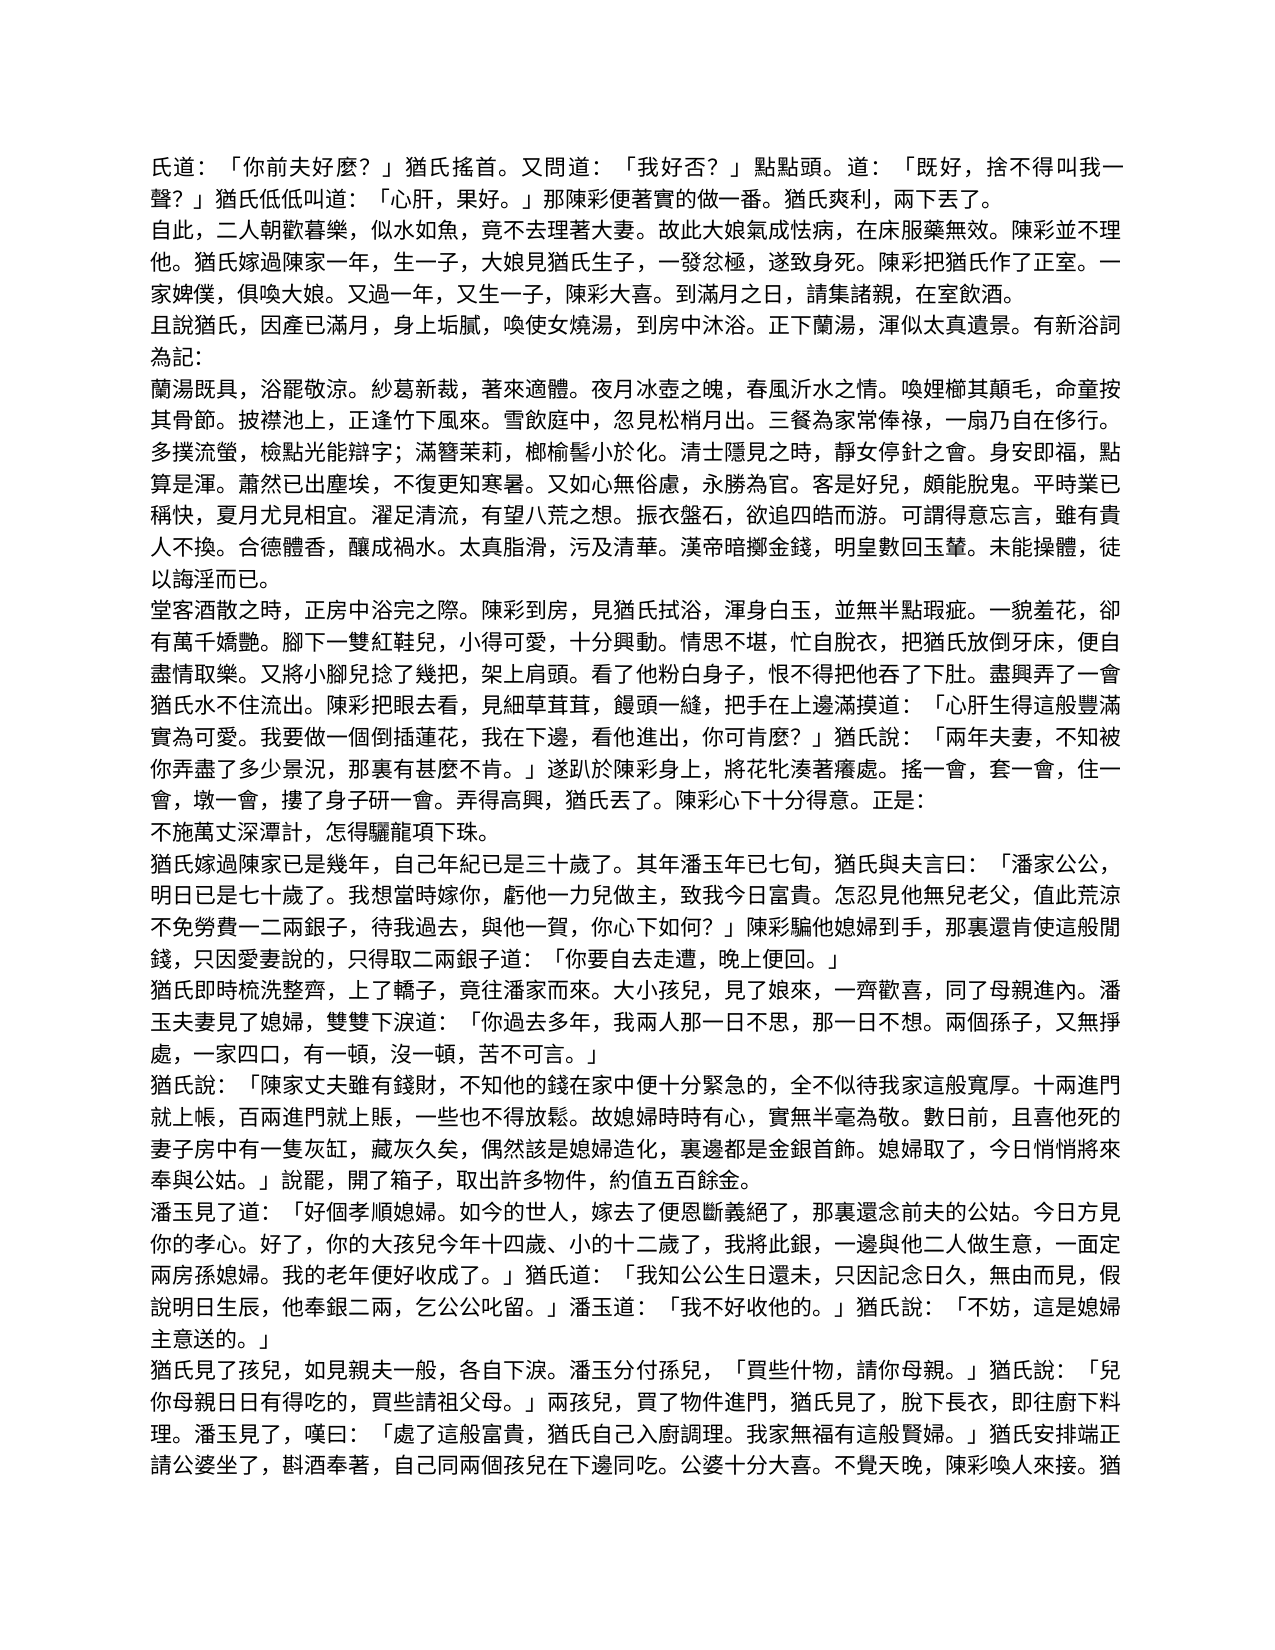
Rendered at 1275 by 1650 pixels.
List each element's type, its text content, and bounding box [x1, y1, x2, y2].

text 猶氏說：「陳家丈夫雖有錢財，不知他的錢在家中便十分緊急的，全不似待我家這般寬厚。十兩進門就上帳，百兩進門就上賬，一些也不得放鬆。故媳婦時時有心，實無半毫為敬。數日前，且喜他死的妻子房中有一隻灰缸，藏灰久矣，偶然該是媳婦造化，裏邊都是金銀首飾。媳婦取了，今日悄悄將來，奉與公姑。」說罷，開了箱子，取出許多物件，約值五百餘金。 [150, 1068, 1125, 1195]
text 自此，二人朝歡暮樂，似水如魚，竟不去理著大妻。故此大娘氣成怯病，在床服藥無效。陳彩並不理他。猶氏嫁過陳家一年，生一子，大娘見猶氏生子，一發忿極，遂致身死。陳彩把猶氏作了正室。一家婢僕，俱喚大娘。又過一年，又生一子，陳彩大喜。到滿月之日，請集諸親，在室飲酒。 [150, 213, 1125, 308]
text 猶氏即時梳洗整齊，上了轎子，竟往潘家而來。大小孩兒，見了娘來，一齊歡喜，同了母親進內。潘玉夫妻見了媳婦，雙雙下淚道：「你過去多年，我兩人那一日不思，那一日不想。兩個孫子，又無掙處，一家四口，有一頓，沒一頓，苦不可言。」 [150, 973, 1125, 1068]
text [150, 1353, 1125, 1480]
text 潘玉見了道：「好個孝順媳婦。如今的世人，嫁去了便恩斷義絕了，那裏還念前夫的公姑。今日方見你的孝心。好了，你的大孩兒今年十四歲、小的十二歲了，我將此銀，一邊與他二人做生意，一面定兩房孫媳婦。我的老年便好收成了。」猶氏道：「我知公公生日還未，只因記念日久，無由而見，假說明日生辰，他奉銀二兩，乞公公叱留。」潘玉道：「我不好收他的。」猶氏說：「不妨，這是媳婦主意送的。」 [150, 1195, 1125, 1353]
text 堂客酒散之時，正房中浴完之際。陳彩到房，見猶氏拭浴，渾身白玉，並無半點瑕疵。一貌羞花，卻有萬千嬌艷。腳下一雙紅鞋兒，小得可愛，十分興動。情思不堪，忙自脫衣，把猶氏放倒牙床，便自盡情取樂。又將小腳兒捻了幾把，架上肩頭。看了他粉白身子，恨不得把他吞了下肚。盡興弄了一會，猶氏水不住流出。陳彩把眼去看，見細草茸茸，饅頭一縫，把手在上邊滿摸道：「心肝生得這般豐滿，實為可愛。我要做一個倒插蓮花，我在下邊，看他進出，你可肯麼？」猶氏說：「兩年夫妻，不知被你弄盡了多少景況，那裏有甚麼不肯。」遂趴於陳彩身上，將花牝湊著癢處。搖一會，套一會，住一會，墩一會，摟了身子研一會。弄得高興，猶氏丟了。陳彩心下十分得意。正是： [150, 593, 1125, 815]
text 不施萬丈深潭計，怎得驪龍項下珠。 [150, 815, 1125, 847]
text 蘭湯既具，浴罷敬涼。紗葛新裁，著來適體。夜月冰壺之魄，春風沂水之情。喚娌櫛其顛毛，命童按其骨節。披襟池上，正逢竹下風來。雪飲庭中，忽見松梢月出。三餐為家常俸祿，一扇乃自在侈行。多撲流螢，檢點光能辯字；滿簪茉莉，榔榆髻小於化。清士隱見之時，靜女停針之會。身安即福，點算是渾。蕭然已出塵埃，不復更知寒暑。又如心無俗慮，永勝為官。客是好兒，頗能脫鬼。平時業已稱快，夏月尤見相宜。濯足清流，有望八荒之想。振衣盤石，欲追四皓而游。可謂得意忘言，雖有貴人不換。合德體香，釀成禍水。太真脂滑，污及清華。漢帝暗擲金錢，明皇數回玉輦。未能操體，徒以誨淫而已。 [150, 372, 1125, 593]
text 且說猶氏，因產已滿月，身上垢膩，喚使女燒湯，到房中沐浴。正下蘭湯，渾似太真遺景。有新浴詞為記： [150, 308, 1125, 372]
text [150, 150, 1125, 213]
text 猶氏嫁過陳家已是幾年，自己年紀已是三十歲了。其年潘玉年已七旬，猶氏與夫言曰：「潘家公公，明日已是七十歲了。我想當時嫁你，虧他一力兒做主，致我今日富貴。怎忍見他無兒老父，值此荒涼。不免勞費一二兩銀子，待我過去，與他一賀，你心下如何？」陳彩騙他媳婦到手，那裏還肯使這般閒錢，只因愛妻說的，只得取二兩銀子道：「你要自去走遭，晚上便回。」 [150, 847, 1125, 973]
